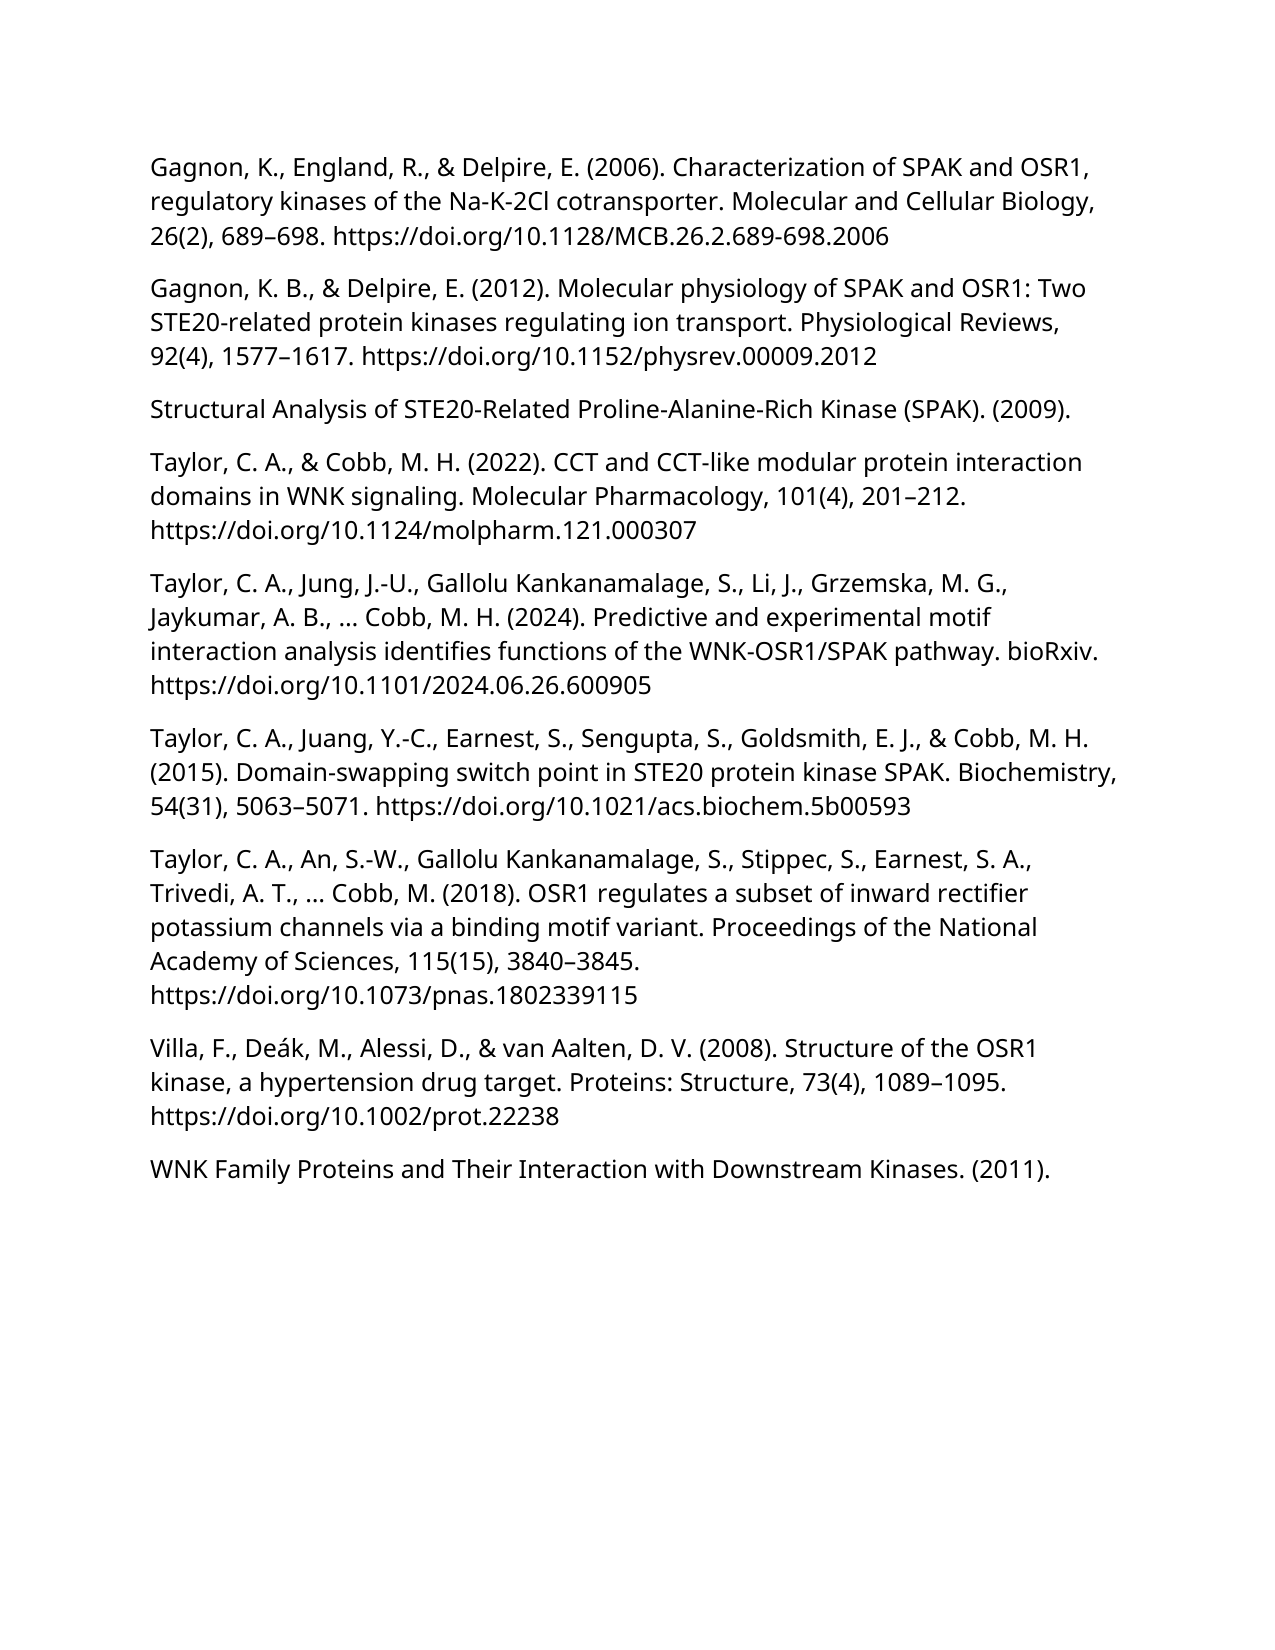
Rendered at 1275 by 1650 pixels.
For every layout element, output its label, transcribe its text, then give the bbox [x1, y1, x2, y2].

text Taylor, C. A., An, S.-W., Gallolu Kankanamalage, S., Stippec, S., Earnest, S. A., Trivedi, A. T., … Cobb, M. (2018). OSR1 regulates a subset of inward rectifier potassium channels via a binding motif variant. Proceedings of the National Academy of Sciences, 115(15), 3840–3845. https://doi.org/10.1073/pnas.1802339115 [150, 842, 1125, 1012]
text Gagnon, K. B., & Delpire, E. (2012). Molecular physiology of SPAK and OSR1: Two STE20-related protein kinases regulating ion transport. Physiological Reviews, 92(4), 1577–1617. https://doi.org/10.1152/physrev.00009.2012 [150, 271, 1125, 373]
text Villa, F., Deák, M., Alessi, D., & van Aalten, D. V. (2008). Structure of the OSR1 kinase, a hypertension drug target. Proteins: Structure, 73(4), 1089–1095. https://doi.org/10.1002/prot.22238 [150, 1031, 1125, 1133]
text Taylor, C. A., Juang, Y.-C., Earnest, S., Sengupta, S., Goldsmith, E. J., & Cobb, M. H. (2015). Domain-swapping switch point in STE20 protein kinase SPAK. Biochemistry, 54(31), 5063–5071. https://doi.org/10.1021/acs.biochem.5b00593 [150, 721, 1125, 823]
text Gagnon, K., England, R., & Delpire, E. (2006). Characterization of SPAK and OSR1, regulatory kinases of the Na-K-2Cl cotransporter. Molecular and Cellular Biology, 26(2), 689–698. https://doi.org/10.1128/MCB.26.2.689-698.2006 [150, 150, 1125, 252]
text WNK Family Proteins and Their Interaction with Downstream Kinases. (2011). [150, 1152, 1125, 1186]
text Taylor, C. A., Jung, J.-U., Gallolu Kankanamalage, S., Li, J., Grzemska, M. G., Jaykumar, A. B., … Cobb, M. H. (2024). Predictive and experimental motif interaction analysis identifies functions of the WNK-OSR1/SPAK pathway. bioRxiv. https://doi.org/10.1101/2024.06.26.600905 [150, 566, 1125, 702]
text Structural Analysis of STE20-Related Proline-Alanine-Rich Kinase (SPAK). (2009). [150, 392, 1125, 426]
text Taylor, C. A., & Cobb, M. H. (2022). CCT and CCT-like modular protein interaction domains in WNK signaling. Molecular Pharmacology, 101(4), 201–212. https://doi.org/10.1124/molpharm.121.000307 [150, 445, 1125, 547]
